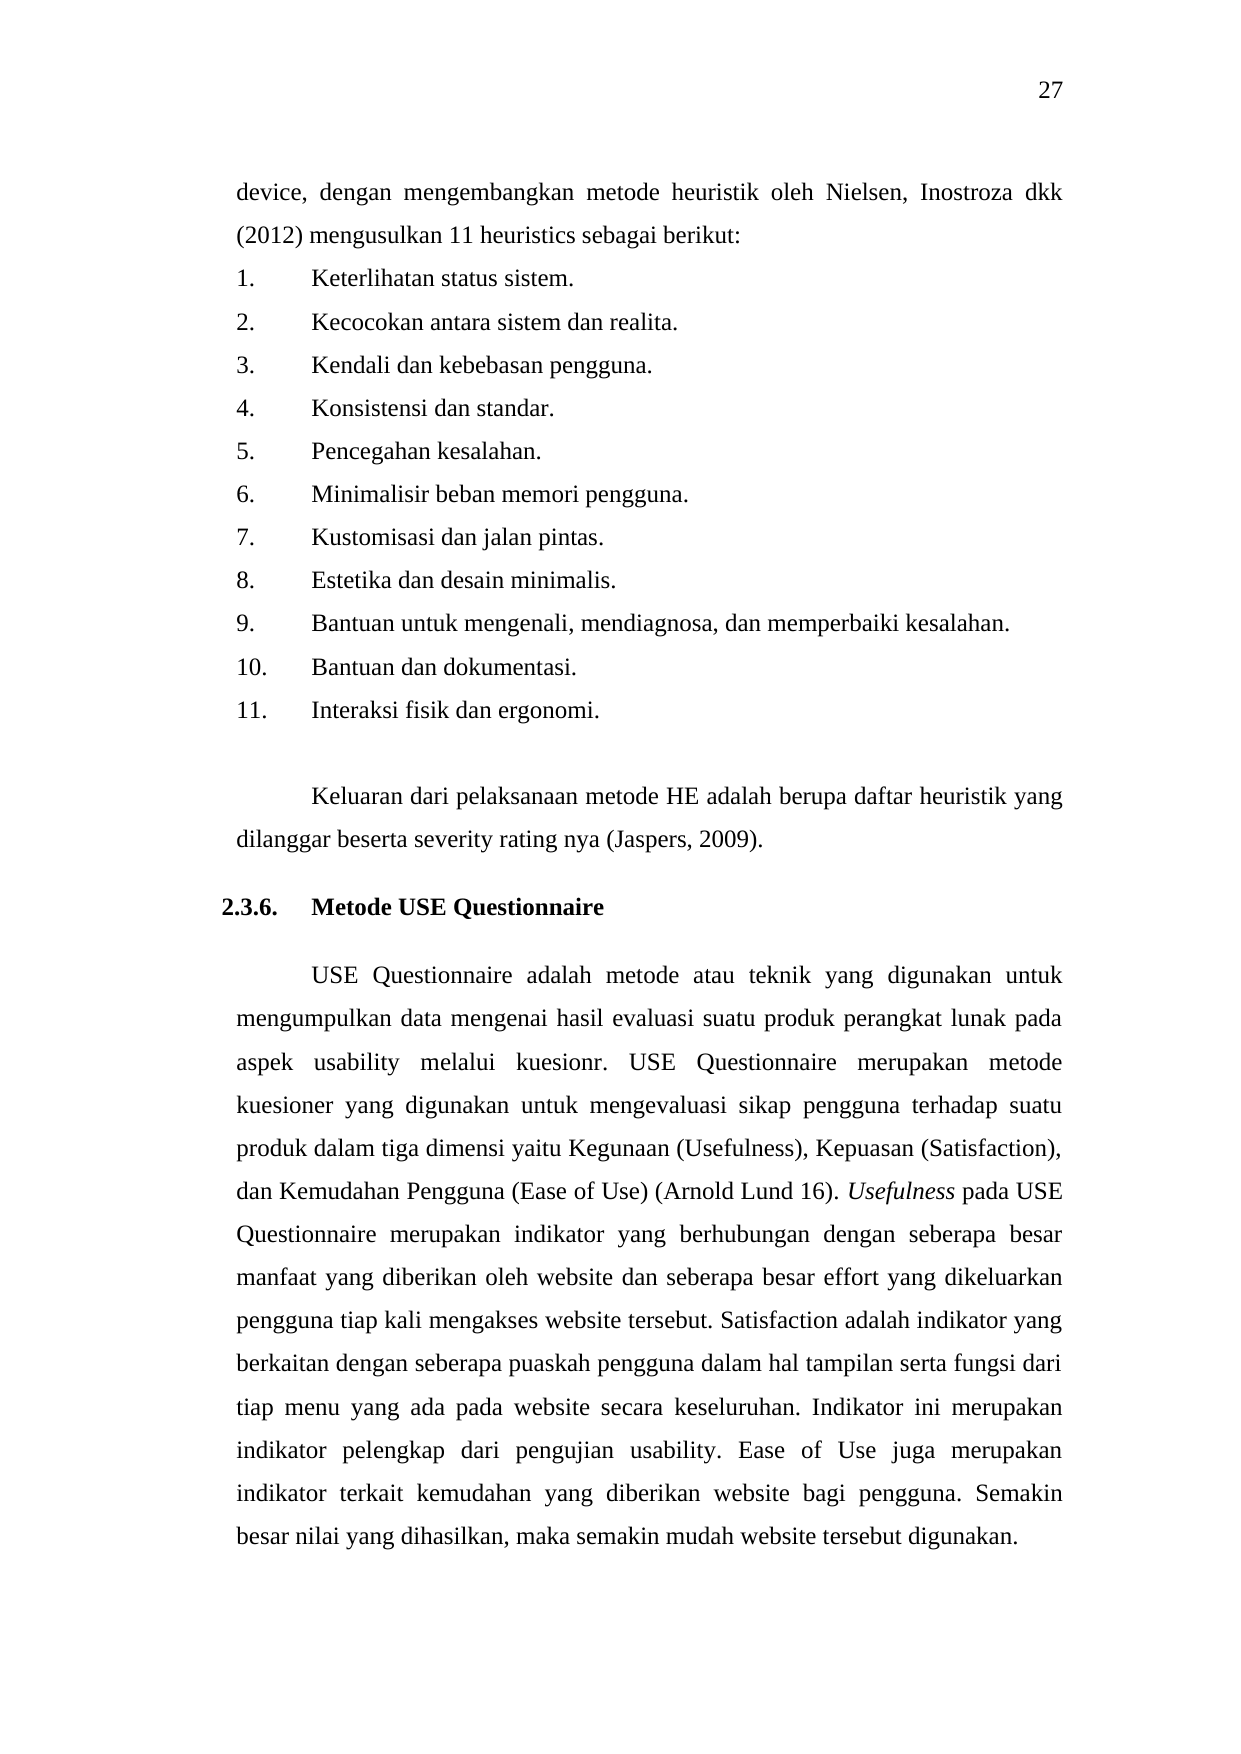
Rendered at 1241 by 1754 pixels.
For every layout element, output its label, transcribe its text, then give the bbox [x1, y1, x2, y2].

list Interaksi fisik dan ergonomi. [236, 695, 1063, 723]
text Keluaran dari pelaksanaan metode HE adalah berupa daftar heuristik yang dilanggar beserta severity rating nya (Jaspers, 2009). [236, 781, 1063, 853]
text USE Questionnaire adalah metode atau teknik yang digunakan untuk mengumpulkan data mengenai hasil evaluasi suatu produk perangkat lunak pada aspek usability melalui kuesionr. USE Questionnaire merupakan metode kuesioner yang digunakan untuk mengevaluasi sikap pengguna terhadap suatu produk dalam tiga dimensi yaitu Kegunaan (Usefulness), Kepuasan (Satisfaction), dan Kemudahan Pengguna (Ease of Use) (Arnold Lund 16). Usefulness pada USE Questionnaire merupakan indikator yang berhubungan dengan seberapa besar manfaat yang diberikan oleh website dan seberapa besar effort yang dikeluarkan pengguna tiap kali mengakses website tersebut. Satisfaction adalah indikator yang berkaitan dengan seberapa puaskah pengguna dalam hal tampilan serta fungsi dari tiap menu yang ada pada website secara keseluruhan. Indikator ini merupakan indikator pelengkap dari pengujian usability. Ease of Use juga merupakan indikator terkait kemudahan yang diberikan website bagi pengguna. Semakin besar nilai yang dihasilkan, maka semakin mudah website tersebut digunakan. [236, 960, 1063, 1550]
list Keterlihatan status sistem. [236, 263, 1063, 292]
list Bantuan untuk mengenali, mendiagnosa, dan memperbaiki kesalahan. [236, 608, 1063, 637]
list Konsistensi dan standar. [236, 393, 1063, 422]
list Estetika dan desain minimalis. [236, 565, 1063, 594]
list Kendali dan kebebasan pengguna. [236, 350, 1063, 378]
list Kustomisasi dan jalan pintas. [236, 522, 1063, 551]
list Bantuan dan dokumentasi. [236, 652, 1063, 680]
list Pencegahan kesalahan. [236, 436, 1063, 465]
list Minimalisir beban memori pengguna. [236, 479, 1063, 508]
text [236, 177, 1063, 249]
list Kecocokan antara sistem dan realita. [236, 307, 1063, 335]
subtitle Metode USE Questionnaire [221, 892, 1063, 921]
